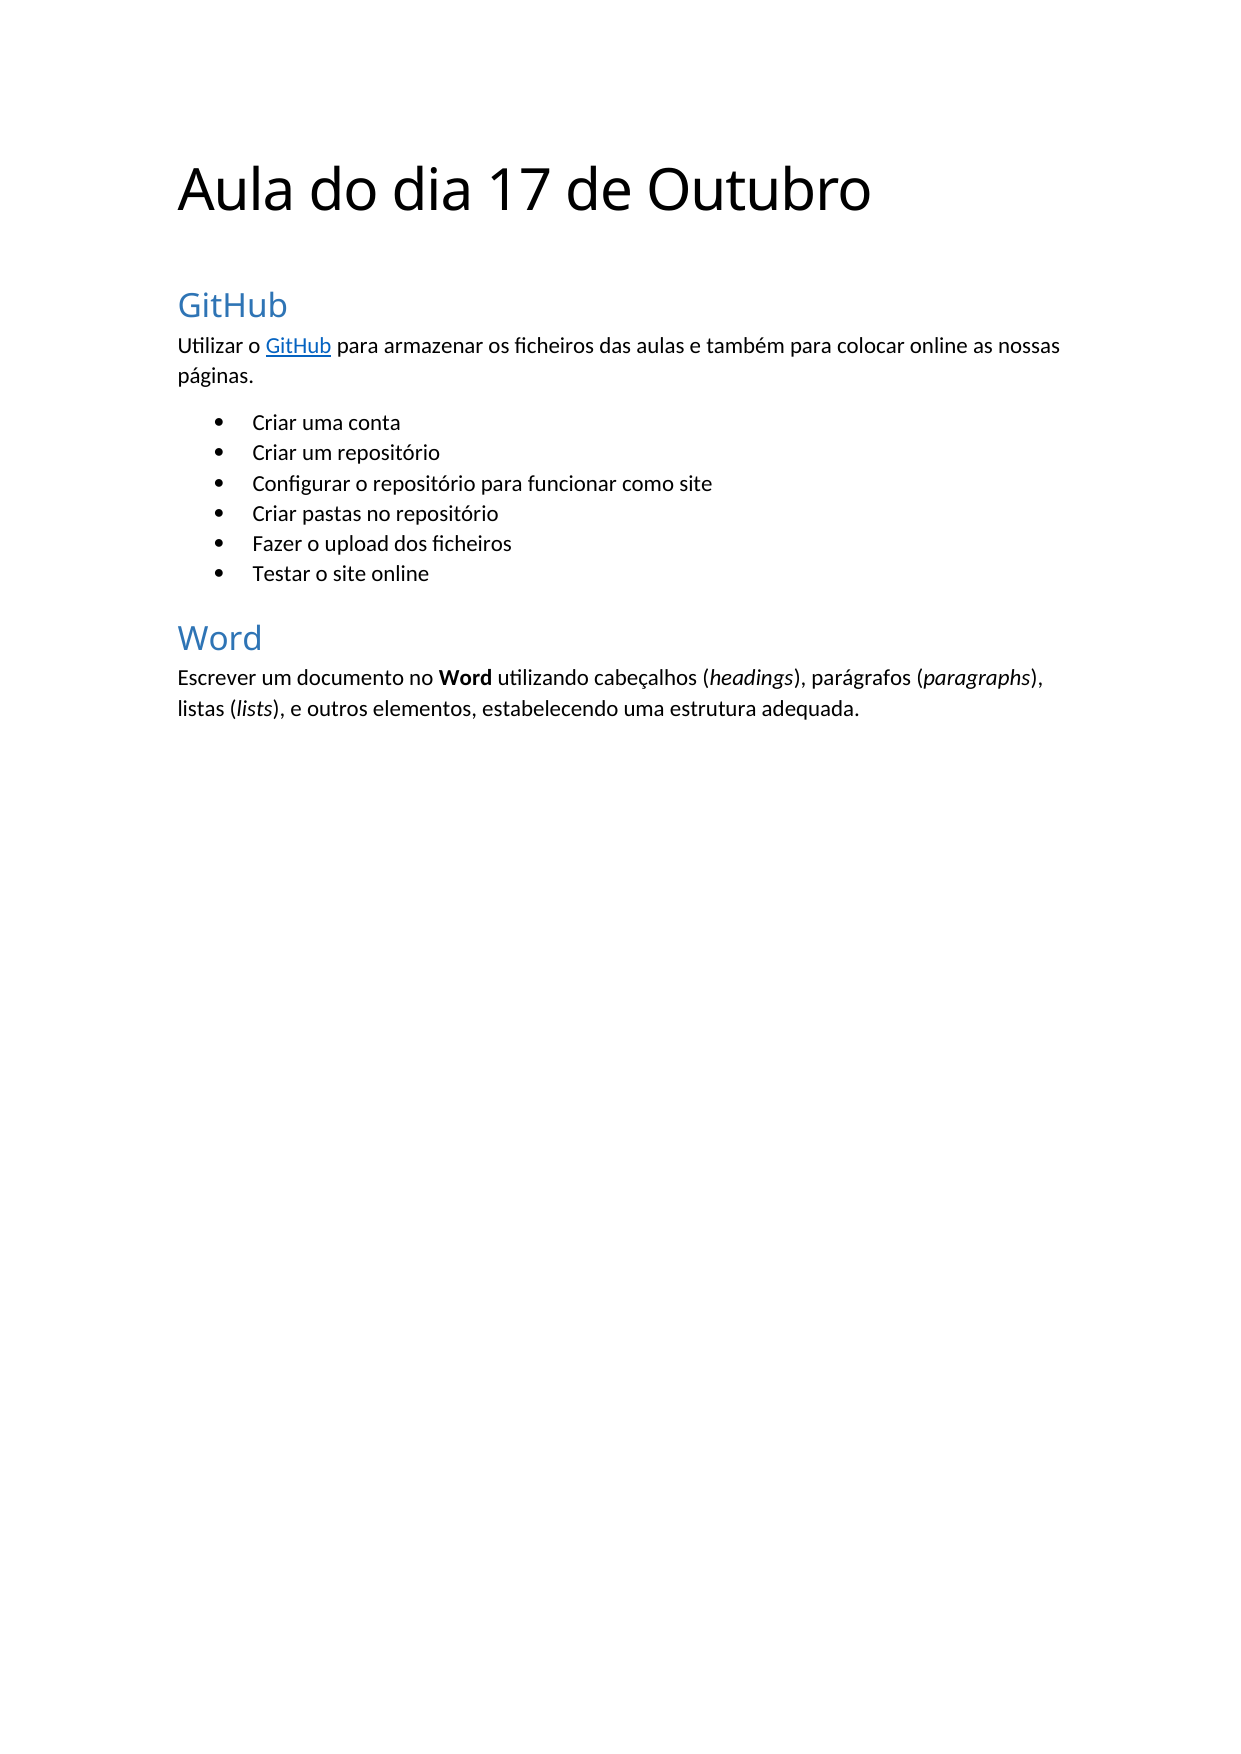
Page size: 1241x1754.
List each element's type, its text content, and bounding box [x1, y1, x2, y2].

list Criar pastas no repositório [215, 499, 1063, 527]
title Aula do dia 17 de Outubro [177, 148, 1063, 227]
text Escrever um documento no Word utilizando cabeçalhos (headings), parágrafos (paragraphs), listas (lists), e outros elementos, estabelecendo uma estrutura adequada. [177, 663, 1063, 722]
list Configurar o repositório para funcionar como site [215, 469, 1063, 497]
text Utilizar o GitHub para armazenar os ficheiros das aulas e também para colocar online as nossas páginas. [177, 331, 1063, 389]
list Criar uma conta [215, 408, 1063, 436]
list Criar um repositório [215, 438, 1063, 467]
subtitle Word [177, 614, 1063, 660]
list Fazer o upload dos ficheiros [215, 529, 1063, 557]
list Testar o site online [215, 559, 1063, 587]
subtitle GitHub [177, 282, 1063, 328]
